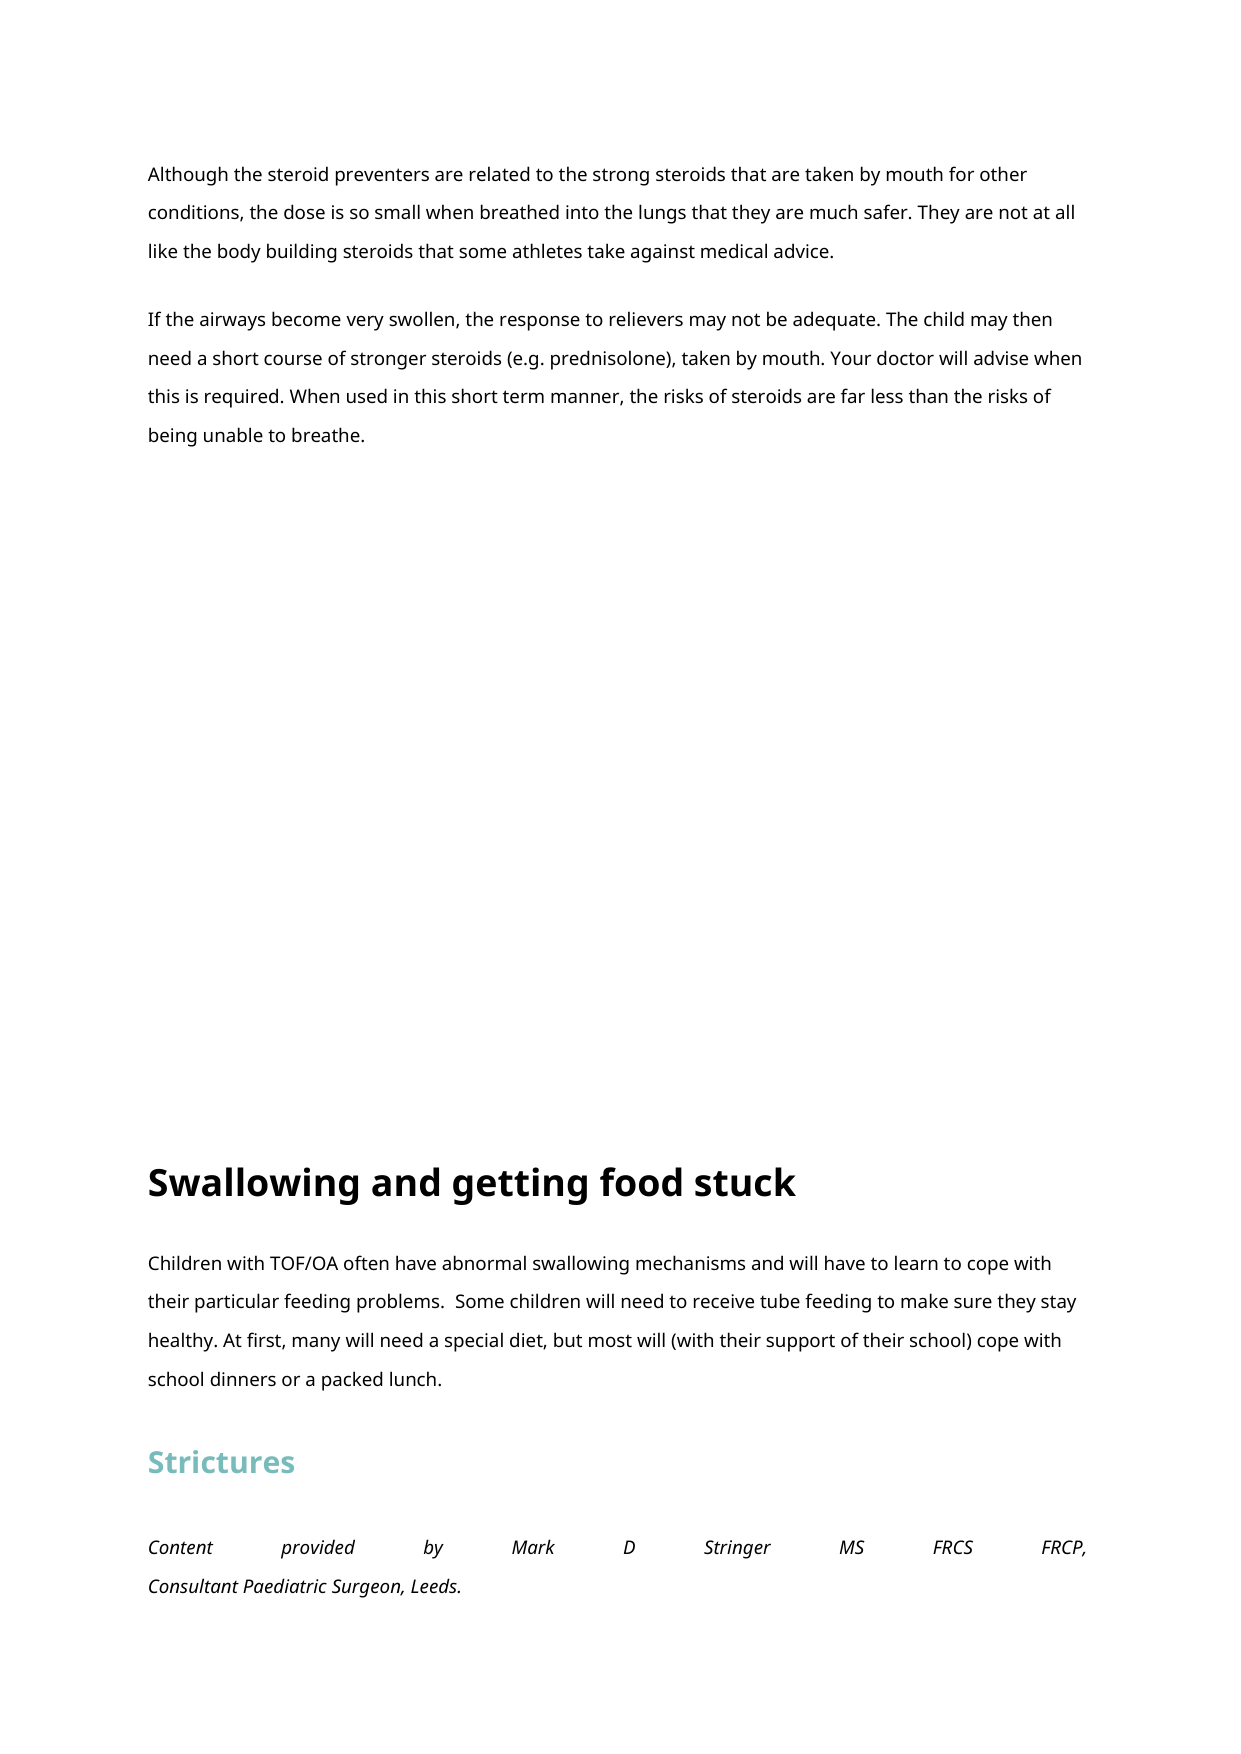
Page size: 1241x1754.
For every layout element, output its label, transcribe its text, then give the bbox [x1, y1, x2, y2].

text Although the steroid preventers are related to the strong steroids that are taken by mouth for other conditions, the dose is so small when breathed into the lungs that they are much safer. They are not at all like the body building steroids that some athletes take against medical advice. [148, 148, 1093, 264]
text Children with TOF/OA often have abnormal swallowing mechanisms and will have to learn to cope with their particular feeding problems. Some children will need to receive tube feeding to make sure they stay healthy. At first, many will need a special diet, but most will (with their support of their school) cope with school dinners or a packed lunch. [148, 1237, 1093, 1392]
subtitle Swallowing and getting food stuck [148, 1156, 1093, 1207]
text If the airways become very swollen, the response to relievers may not be adequate. The child may then need a short course of stronger steroids (e.g. prednisolone), taken by mouth. Your doctor will advise when this is required. When used in this short term manner, the risks of steroids are far less than the risks of being unable to breathe. [148, 293, 1093, 448]
subtitle Strictures [148, 1442, 1093, 1483]
text Content provided by Mark D Stringer MS FRCS FRCP, Consultant Paediatric Surgeon, Leeds. [148, 1483, 1093, 1599]
